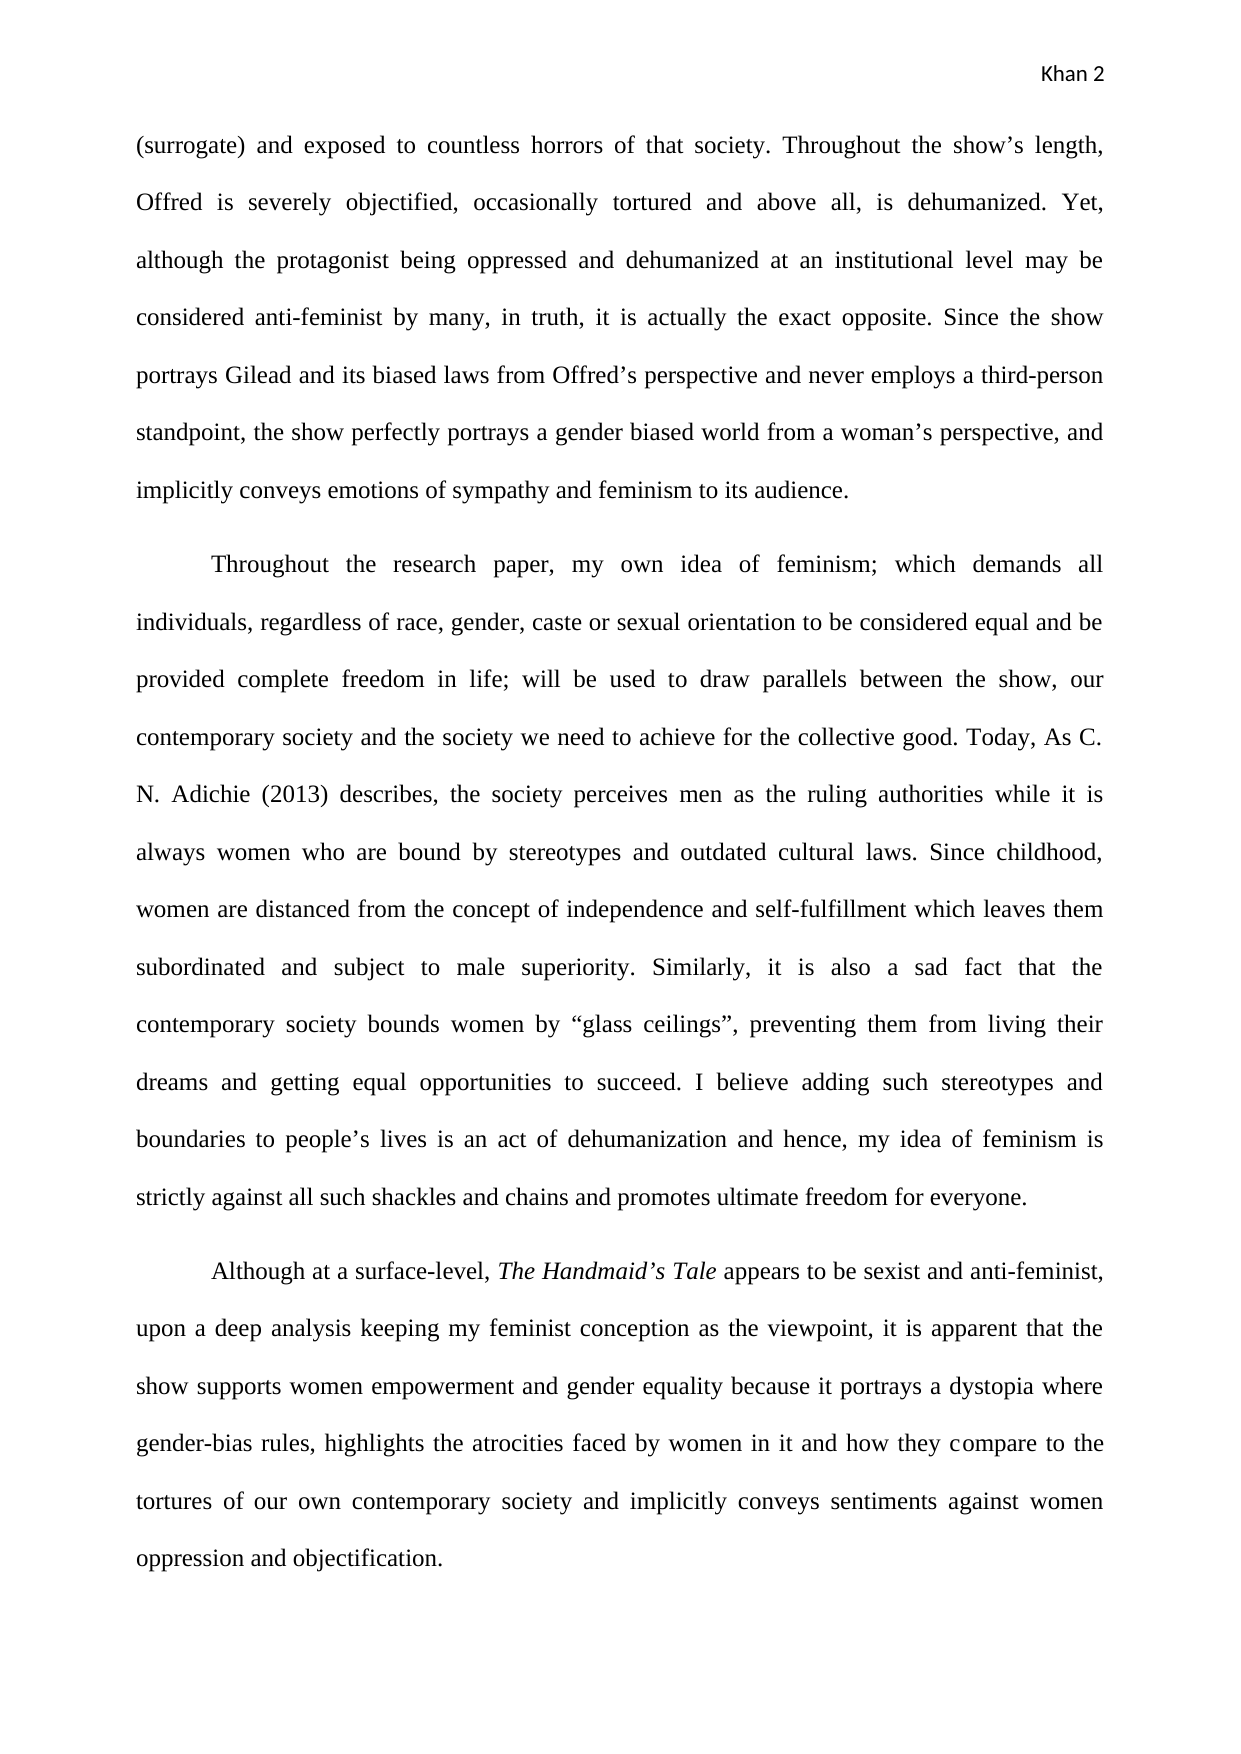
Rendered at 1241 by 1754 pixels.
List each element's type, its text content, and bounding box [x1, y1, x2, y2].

text Throughout the research paper, my own idea of feminism; which demands all individuals, regardless of race, gender, caste or sexual orientation to be considered equal and be provided complete freedom in life; will be used to draw parallels between the show, our contemporary society and the society we need to achieve for the collective good. Today, As C. N. Adichie (2013) describes, the society perceives men as the ruling authorities while it is always women who are bound by stereotypes and outdated cultural laws. Since childhood, women are distanced from the concept of independence and self-fulfillment which leaves them subordinated and subject to male superiority. Similarly, it is also a sad fact that the contemporary society bounds women by “glass ceilings”, preventing them from living their dreams and getting equal opportunities to succeed. I believe adding such stereotypes and boundaries to people’s lives is an act of dehumanization and hence, my idea of feminism is strictly against all such shackles and chains and promotes ultimate freedom for everyone. [136, 549, 1104, 1210]
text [136, 130, 1104, 504]
text Although at a surface-level, The Handmaid’s Tale appears to be sexist and anti-feminist, upon a deep analysis keeping my feminist conception as the viewpoint, it is apparent that the show supports women empowerment and gender equality because it portrays a dystopia where gender-bias rules, highlights the atrocities faced by women in it and how they compare to the tortures of our own contemporary society and implicitly conveys sentiments against women oppression and objectification. [136, 1256, 1104, 1572]
